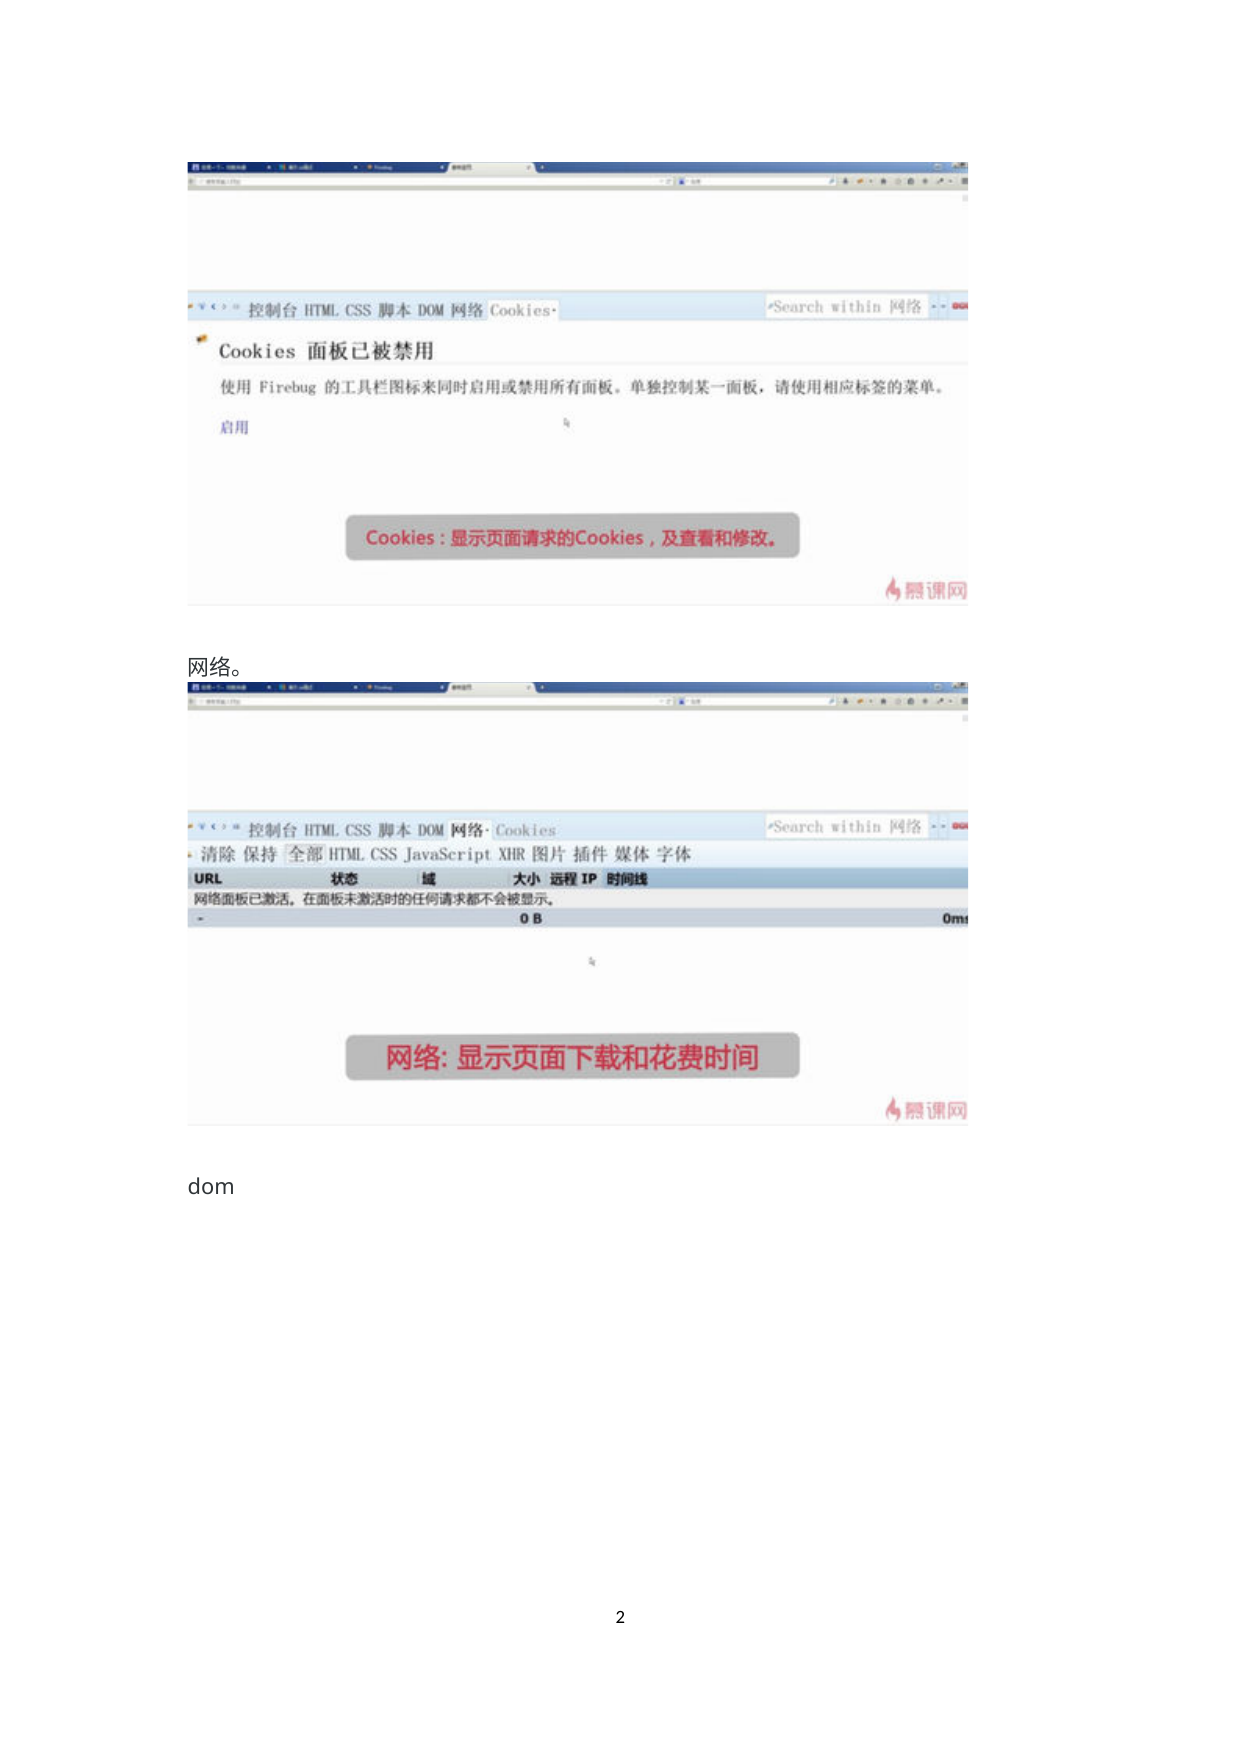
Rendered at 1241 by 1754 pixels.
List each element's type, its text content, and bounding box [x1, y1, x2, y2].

text 网络。 [187, 649, 1053, 682]
picture [187, 162, 969, 606]
text dom [187, 1169, 1053, 1202]
picture [187, 682, 969, 1126]
